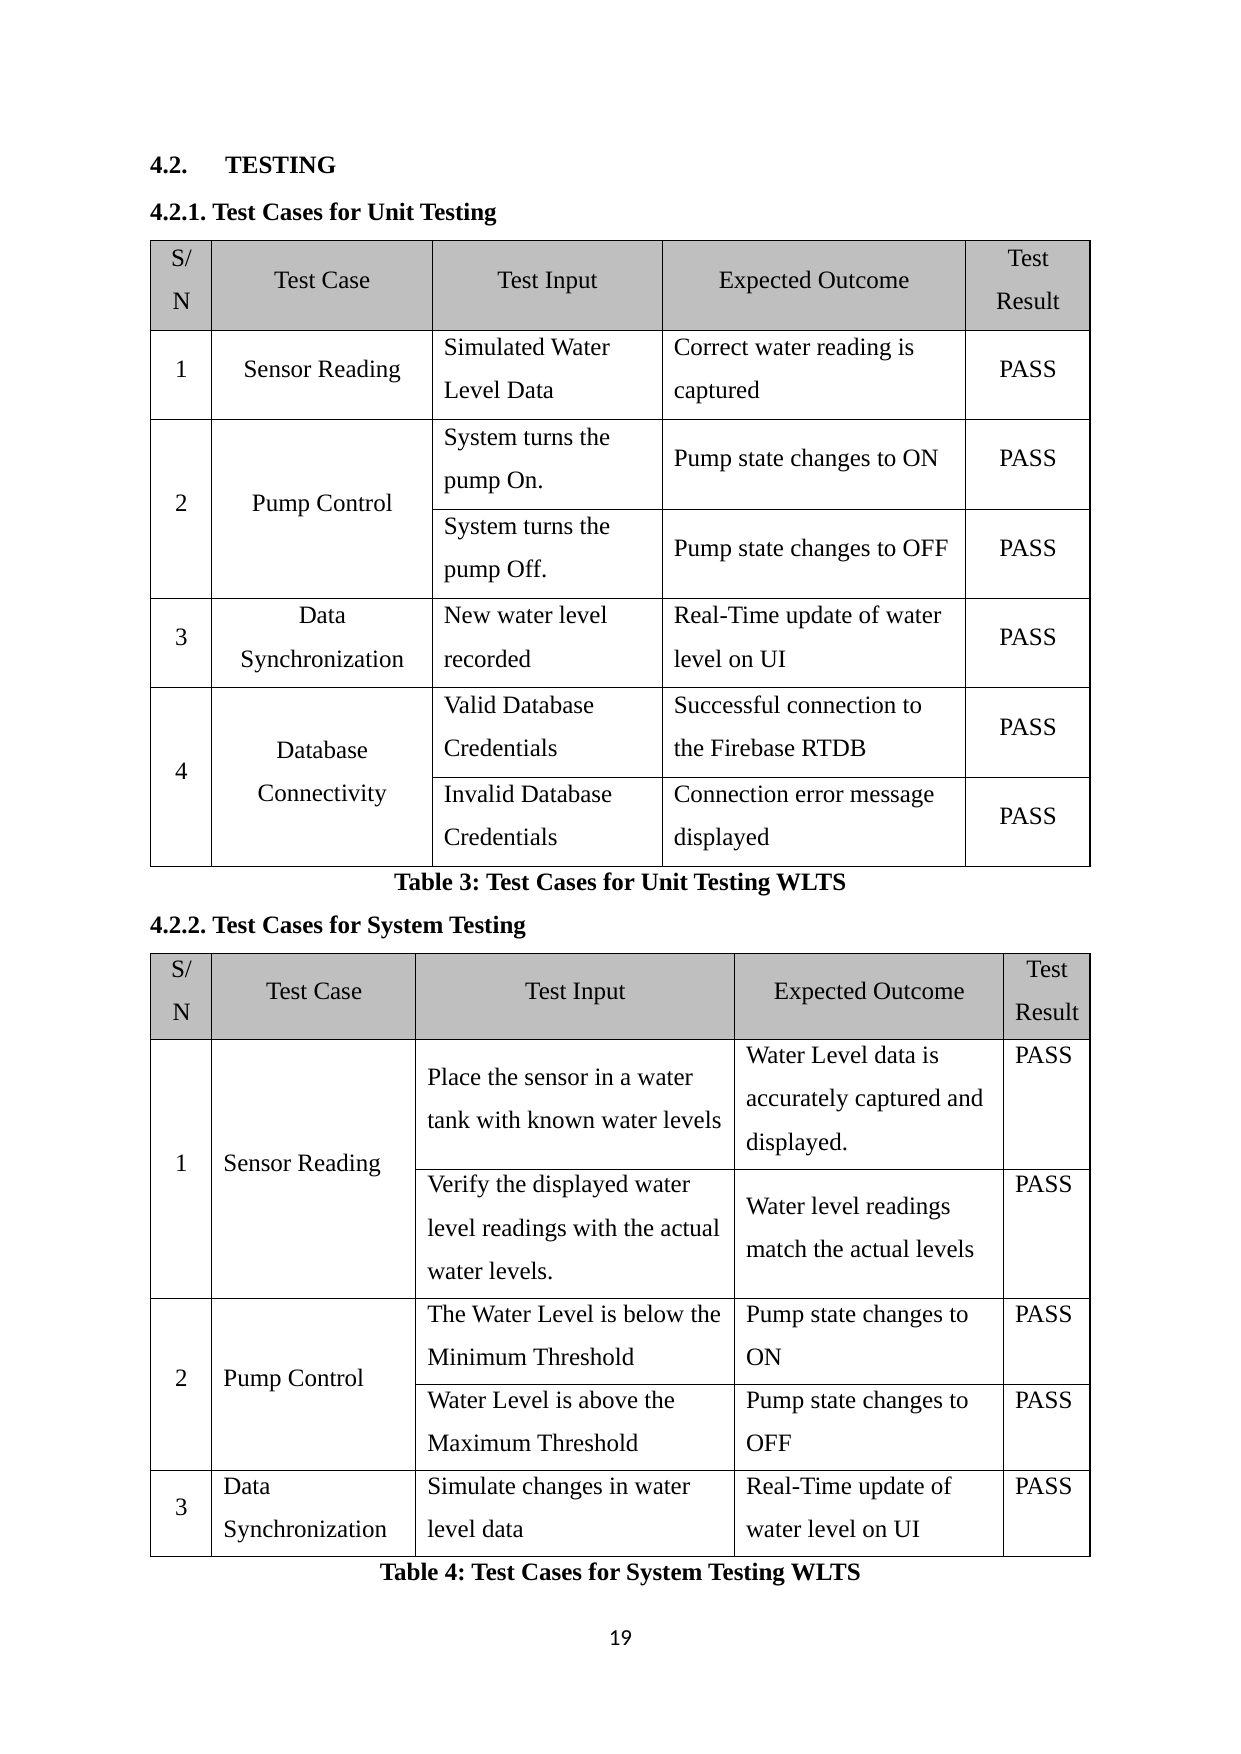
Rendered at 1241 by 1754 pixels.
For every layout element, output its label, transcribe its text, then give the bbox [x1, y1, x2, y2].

table_cell PASS [966, 688, 1089, 777]
table_cell 4 [151, 688, 211, 866]
table_cell PASS [966, 510, 1089, 598]
table_cell PASS [966, 420, 1089, 508]
table_header S/N [151, 954, 211, 1039]
table_header Expected Outcome [663, 241, 965, 330]
table_cell Connection error message displayed [663, 778, 965, 866]
table_cell PASS [966, 778, 1089, 866]
table_header Test Input [433, 241, 662, 330]
table_cell PASS [966, 599, 1089, 687]
table_cell The Water Level is below the Minimum Threshold [416, 1299, 734, 1384]
table_cell PASS [1004, 1471, 1089, 1556]
table_cell Water level readings match the actual levels [735, 1170, 1003, 1298]
table_header Test Result [1004, 954, 1089, 1039]
table_cell Invalid Database Credentials [433, 778, 662, 866]
table_cell Place the sensor in a water tank with known water levels [416, 1040, 734, 1168]
table_cell Water Level data is accurately captured and displayed. [735, 1040, 1003, 1168]
table_cell PASS [1004, 1040, 1089, 1168]
table_cell Data Synchronization [212, 1471, 415, 1556]
table_cell System turns the pump Off. [433, 510, 662, 598]
table_cell Data Synchronization [212, 599, 432, 687]
table_cell Database Connectivity [212, 688, 432, 866]
table_cell Sensor Reading [212, 331, 432, 419]
table_cell Pump Control [212, 1299, 415, 1470]
table_cell Real-Time update of water level on UI [663, 599, 965, 687]
table_cell Simulate changes in water level data [416, 1471, 734, 1556]
table_cell Verify the displayed water level readings with the actual water levels. [416, 1170, 734, 1298]
table_cell Pump state changes to ON [735, 1299, 1003, 1384]
table_cell New water level recorded [433, 599, 662, 687]
table_cell Sensor Reading [212, 1040, 415, 1298]
table_header Expected Outcome [735, 954, 1003, 1039]
table_cell PASS [1004, 1385, 1089, 1470]
table_cell 2 [151, 1299, 211, 1470]
table_cell Pump Control [212, 420, 432, 598]
text Table 4: Test Cases for System Testing WLTS [150, 1557, 1090, 1586]
table_cell PASS [1004, 1170, 1089, 1298]
table_cell Pump state changes to OFF [663, 510, 965, 598]
table_cell System turns the pump On. [433, 420, 662, 508]
table_cell 1 [151, 331, 211, 419]
table_cell 3 [151, 1471, 211, 1556]
text Table 3: Test Cases for Unit Testing WLTS [150, 867, 1090, 896]
table_cell Pump state changes to OFF [735, 1385, 1003, 1470]
table_header Test Input [416, 954, 734, 1039]
table_header Test Case [212, 954, 415, 1039]
subtitle TESTING [150, 150, 1090, 179]
table_cell 2 [151, 420, 211, 598]
table_cell 3 [151, 599, 211, 687]
table_cell 1 [151, 1040, 211, 1298]
subtitle 4.2.1. Test Cases for Unit Testing [150, 197, 1090, 226]
table_cell Simulated Water Level Data [433, 331, 662, 419]
table_cell Real-Time update of water level on UI [735, 1471, 1003, 1556]
subtitle 4.2.2. Test Cases for System Testing [150, 910, 1090, 939]
table_header Test Result [966, 241, 1089, 330]
table_cell Successful connection to the Firebase RTDB [663, 688, 965, 777]
table_cell Pump state changes to ON [663, 420, 965, 508]
table_cell Correct water reading is captured [663, 331, 965, 419]
table_cell Water Level is above the Maximum Threshold [416, 1385, 734, 1470]
table_cell PASS [966, 331, 1089, 419]
table_header S/N [151, 241, 211, 330]
table_header Test Case [212, 241, 432, 330]
table_cell PASS [1004, 1299, 1089, 1384]
table_cell Valid Database Credentials [433, 688, 662, 777]
